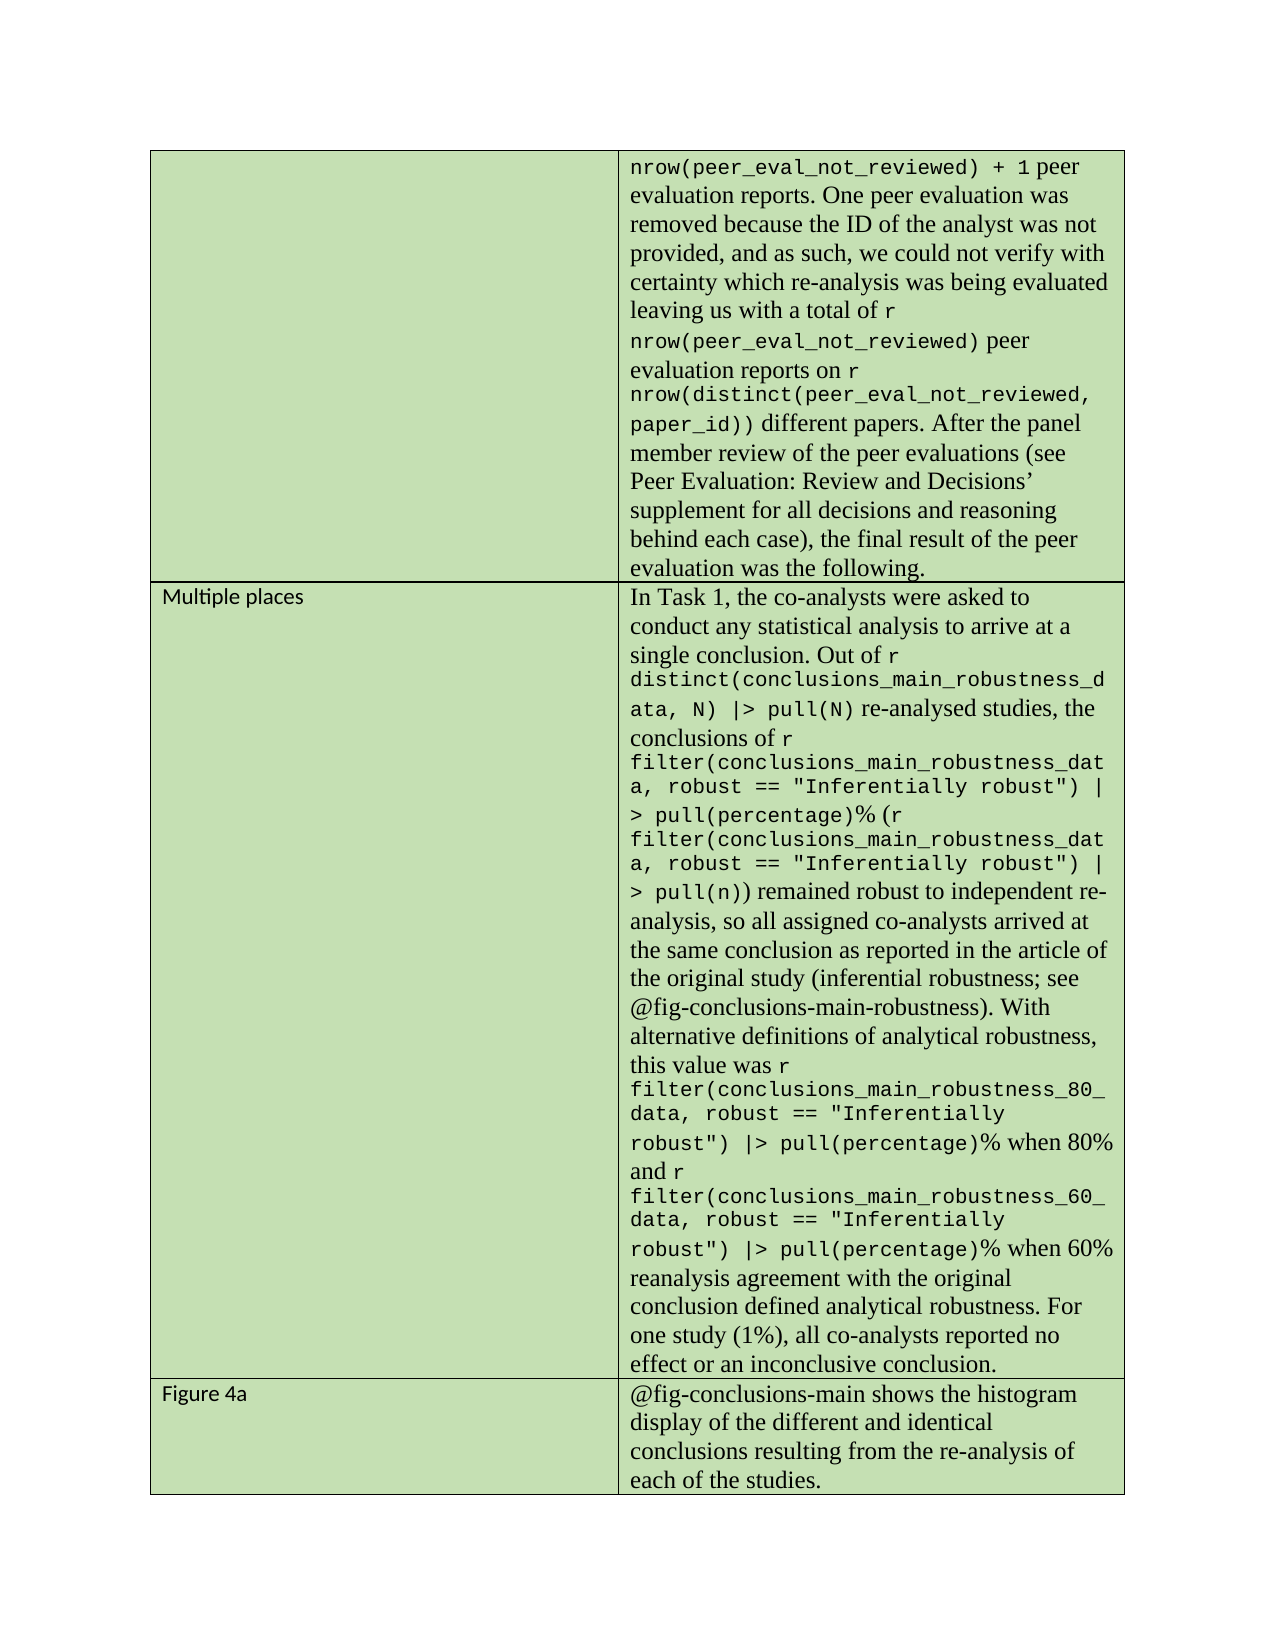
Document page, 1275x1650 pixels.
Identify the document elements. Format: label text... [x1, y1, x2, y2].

table_cell Multiple places [151, 583, 618, 1378]
table_cell Figure 4a [151, 1379, 618, 1494]
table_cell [619, 151, 1124, 581]
table_cell In Task 1, the co-analysts were asked to conduct any statistical analysis to arrive at a single conclusion. Out of r distinct(conclusions_main_robustness_data, N) |> pull(N) re-analysed studies, the conclusions of r filter(conclusions_main_robustness_data, robust == "Inferentially robust") |> pull(percentage)% (r filter(conclusions_main_robustness_data, robust == "Inferentially robust") |> pull(n)) remained robust to independent re-analysis, so all assigned co-analysts arrived at the same conclusion as reported in the article of the original study (inferential robustness; see @fig-conclusions-main-robustness). With alternative definitions of analytical robustness, this value was r filter(conclusions_main_robustness_80_data, robust == "Inferentially robust") |> pull(percentage)% when 80% and r filter(conclusions_main_robustness_60_data, robust == "Inferentially robust") |> pull(percentage)% when 60% reanalysis agreement with the original conclusion defined analytical robustness. For one study (1%), all co-analysts reported no effect or an inconclusive conclusion. [619, 583, 1124, 1378]
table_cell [151, 151, 618, 581]
table_cell @fig-conclusions-main shows the histogram display of the different and identical conclusions resulting from the re-analysis of each of the studies. [619, 1379, 1124, 1494]
